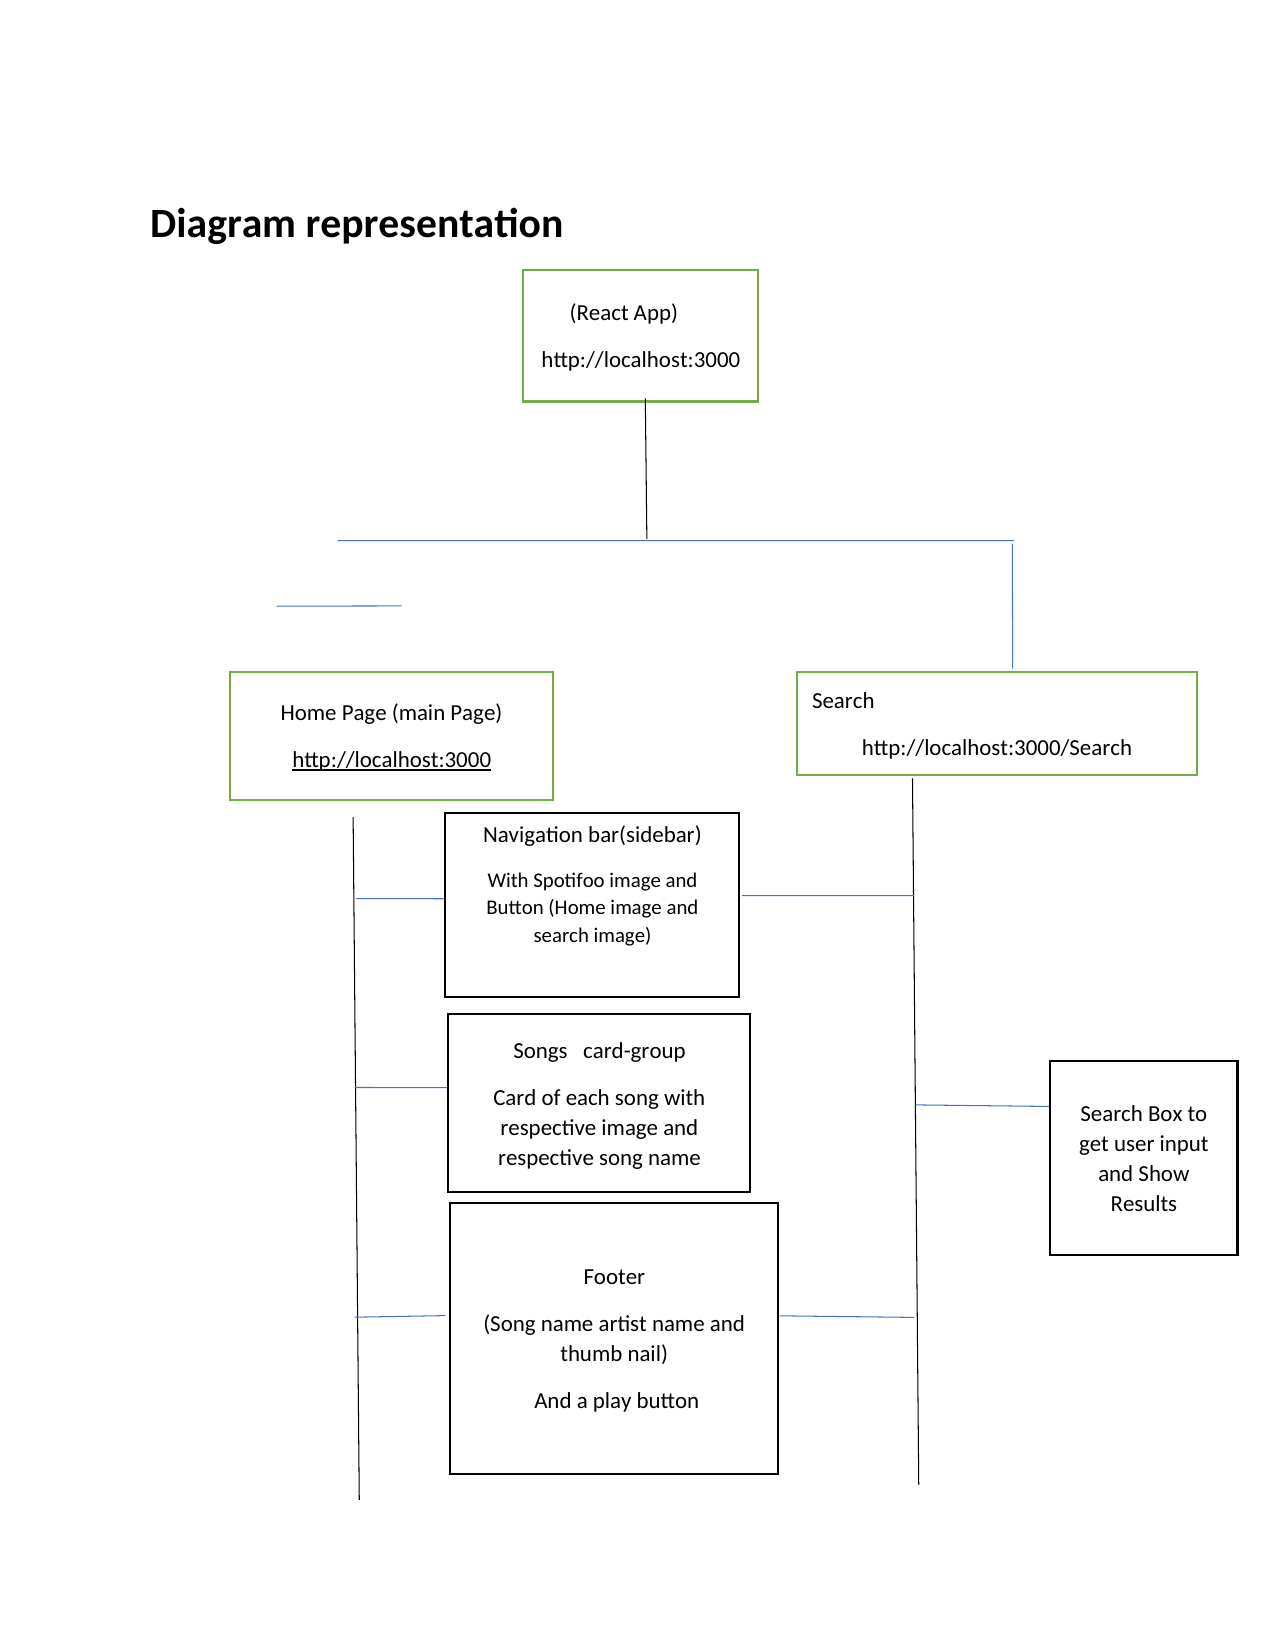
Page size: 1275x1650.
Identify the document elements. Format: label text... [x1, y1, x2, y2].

text Diagram representation [150, 197, 1125, 248]
